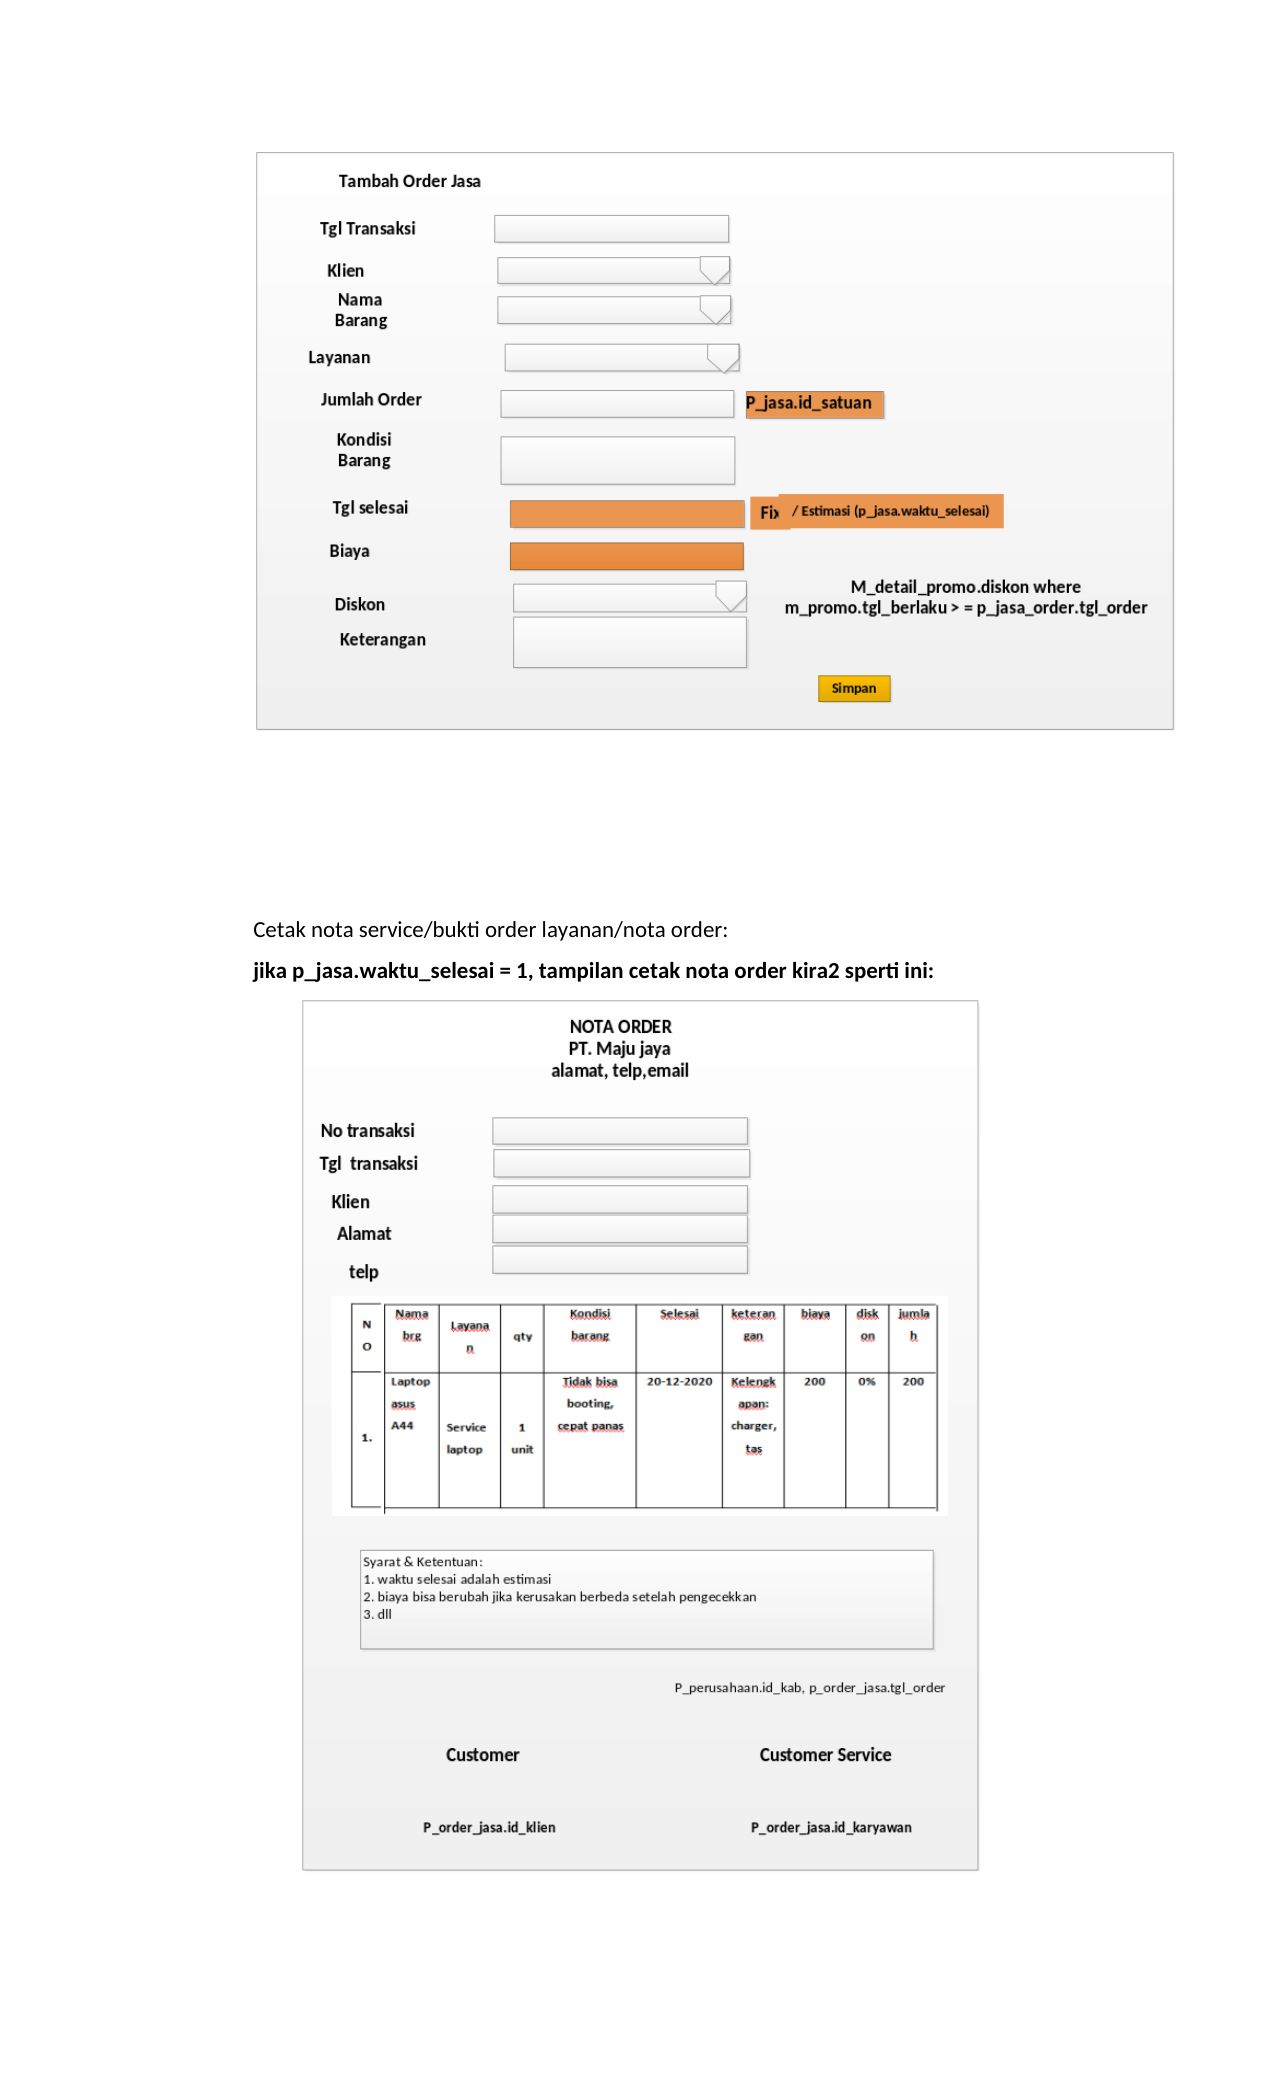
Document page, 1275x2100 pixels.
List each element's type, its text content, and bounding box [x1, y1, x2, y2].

list Cetak nota service/bukti order layanan/nota order: [253, 915, 1125, 943]
list jika p_jasa.waktu_selesai = 1, tampilan cetak nota order kira2 sperti ini: [253, 957, 1125, 985]
